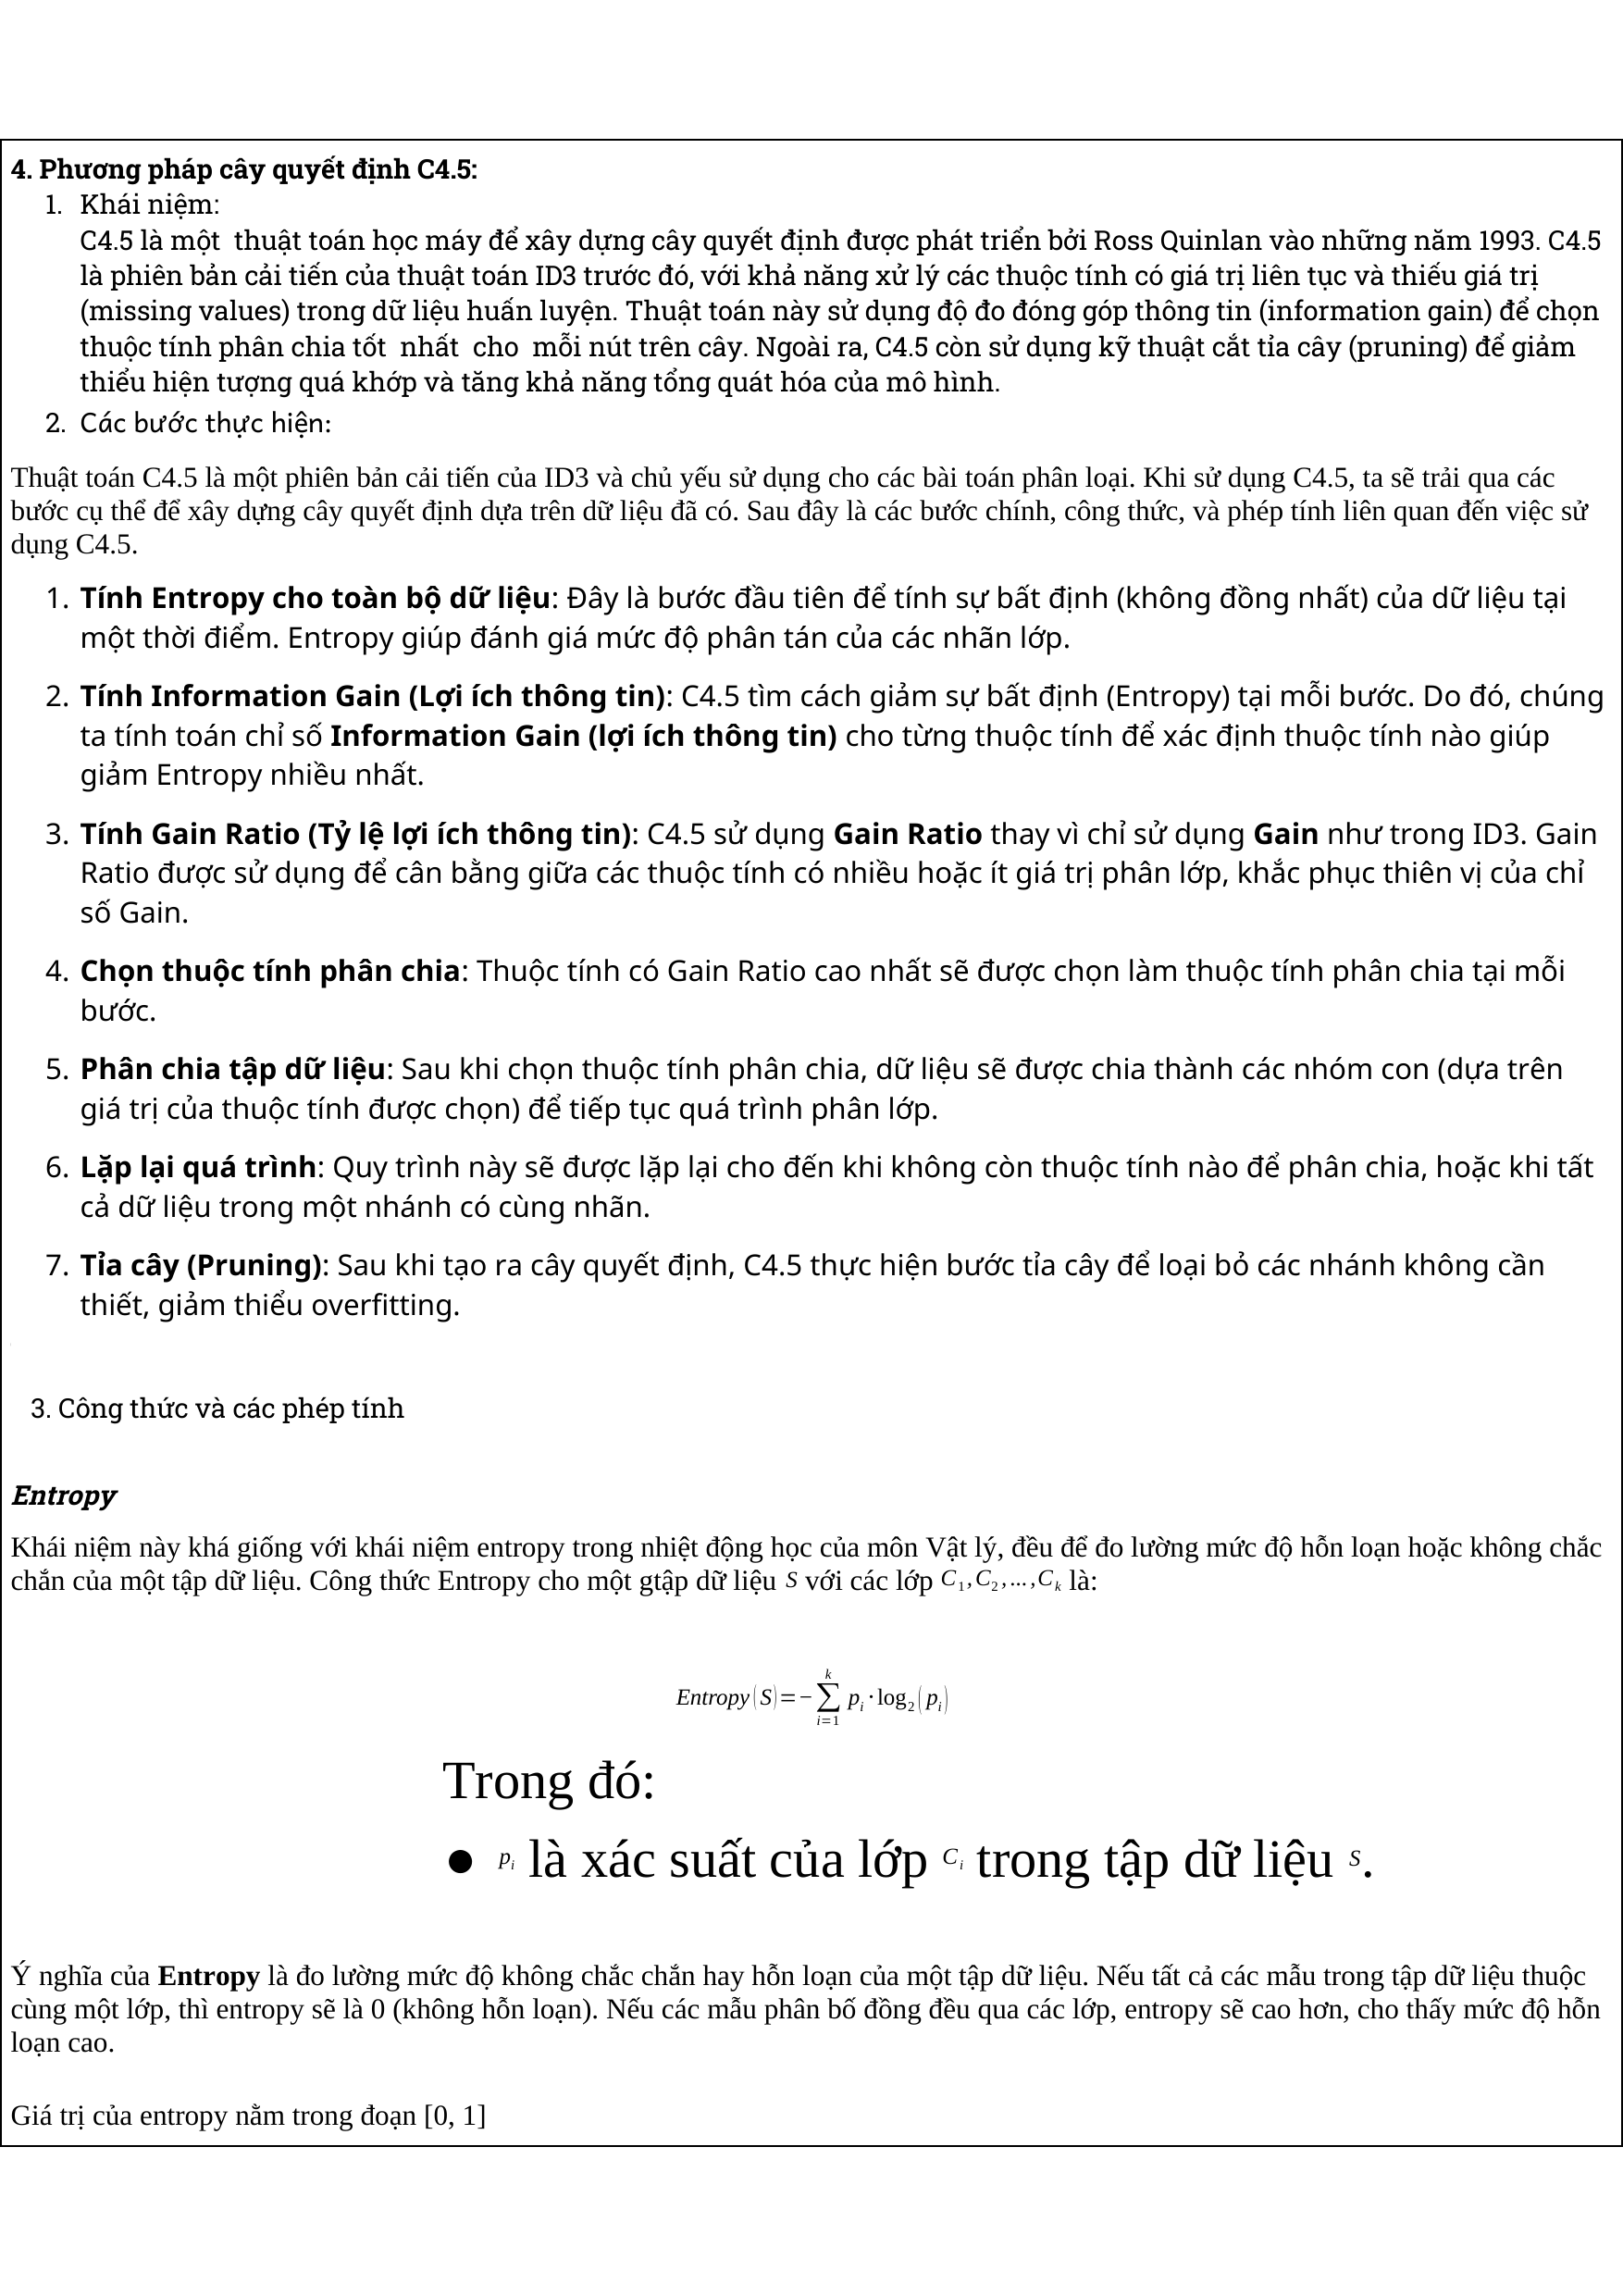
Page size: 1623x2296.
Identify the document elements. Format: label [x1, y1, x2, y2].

table_cell [2, 141, 1621, 2144]
